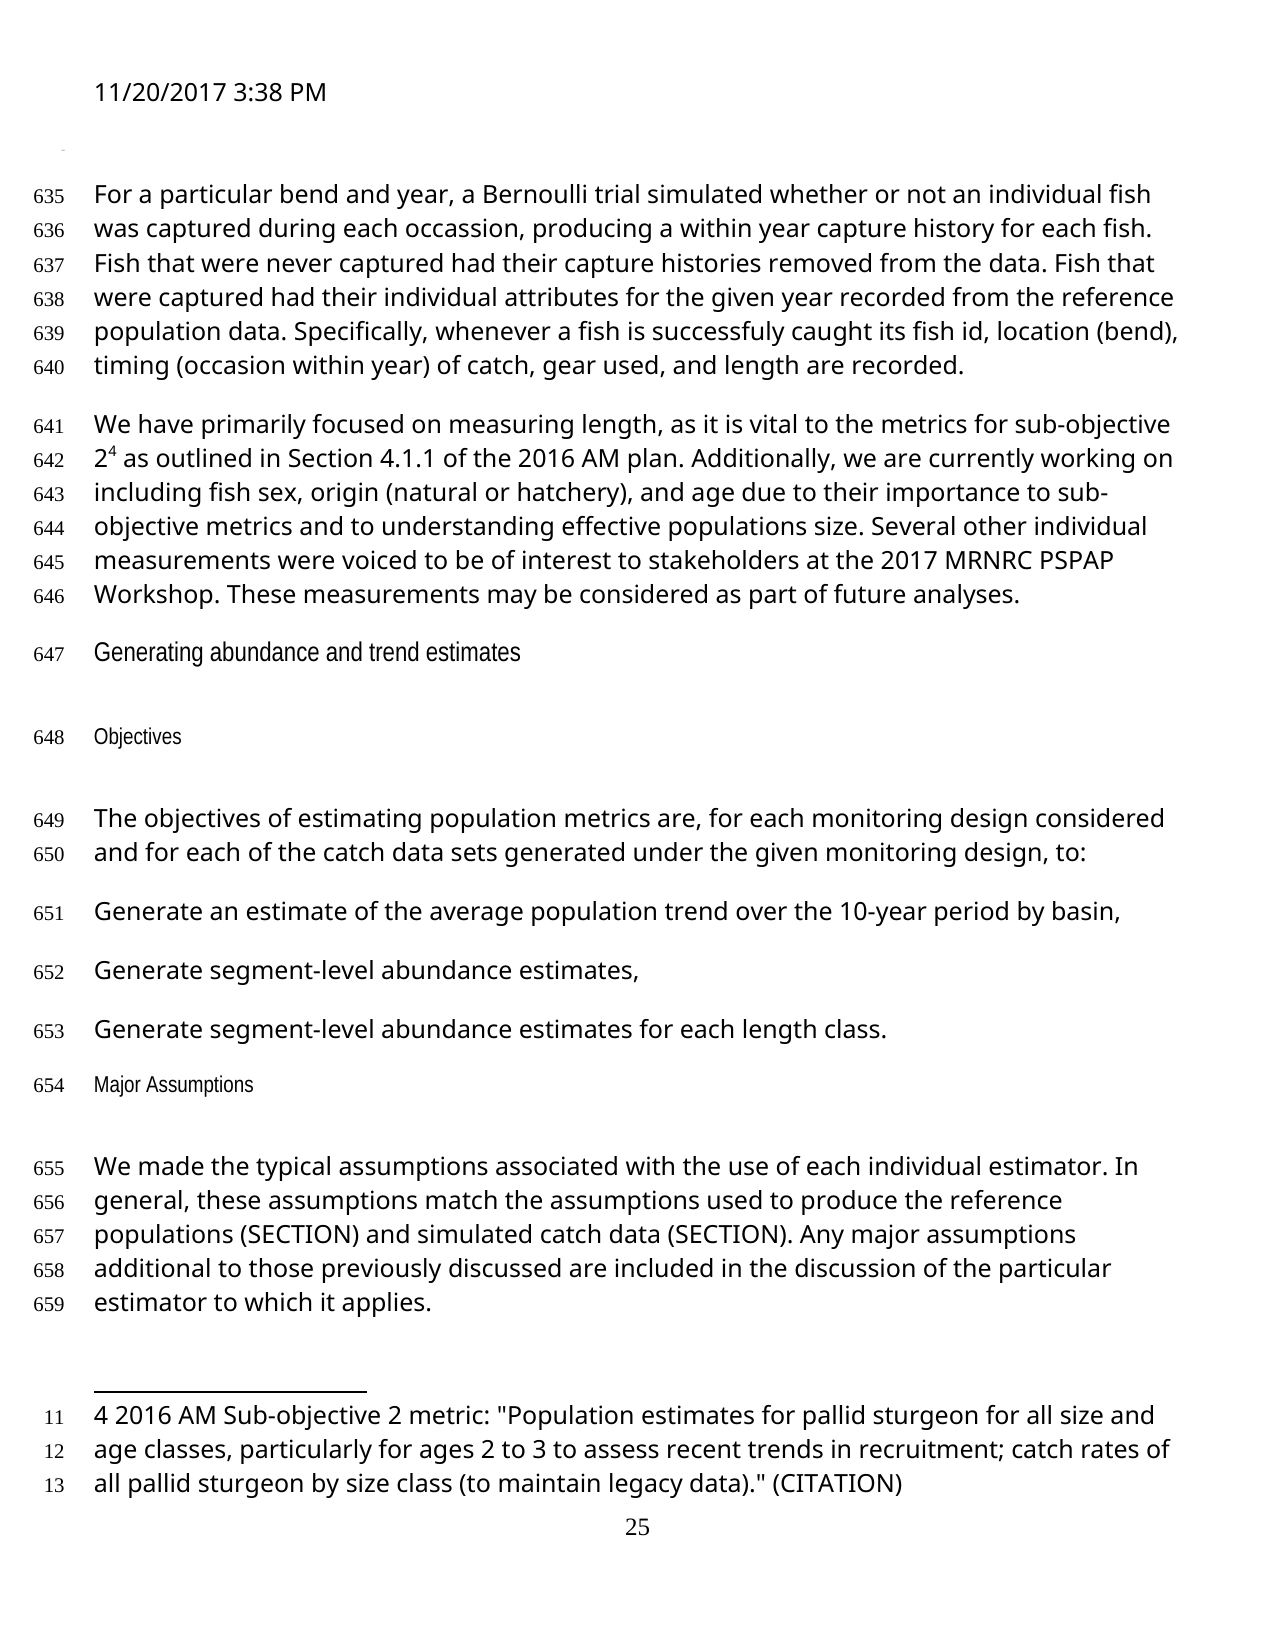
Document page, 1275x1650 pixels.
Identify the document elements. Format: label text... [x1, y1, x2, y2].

text We have primarily focused on measuring length, as it is vital to the metrics for sub-objective 2 as outlined in Section 4.1.1 of the 2016 AM plan. Additionally, we are currently working on including fish sex, origin (natural or hatchery), and age due to their importance to sub-objective metrics and to understanding effective populations size. Several other individual measurements were voiced to be of interest to stakeholders at the 2017 MRNRC PSPAP Workshop. These measurements may be considered as part of future analyses. [94, 406, 1181, 611]
subtitle Generating abundance and trend estimates [94, 636, 1181, 667]
subtitle Objectives [94, 723, 1181, 749]
subtitle Major Assumptions [94, 1071, 1181, 1097]
